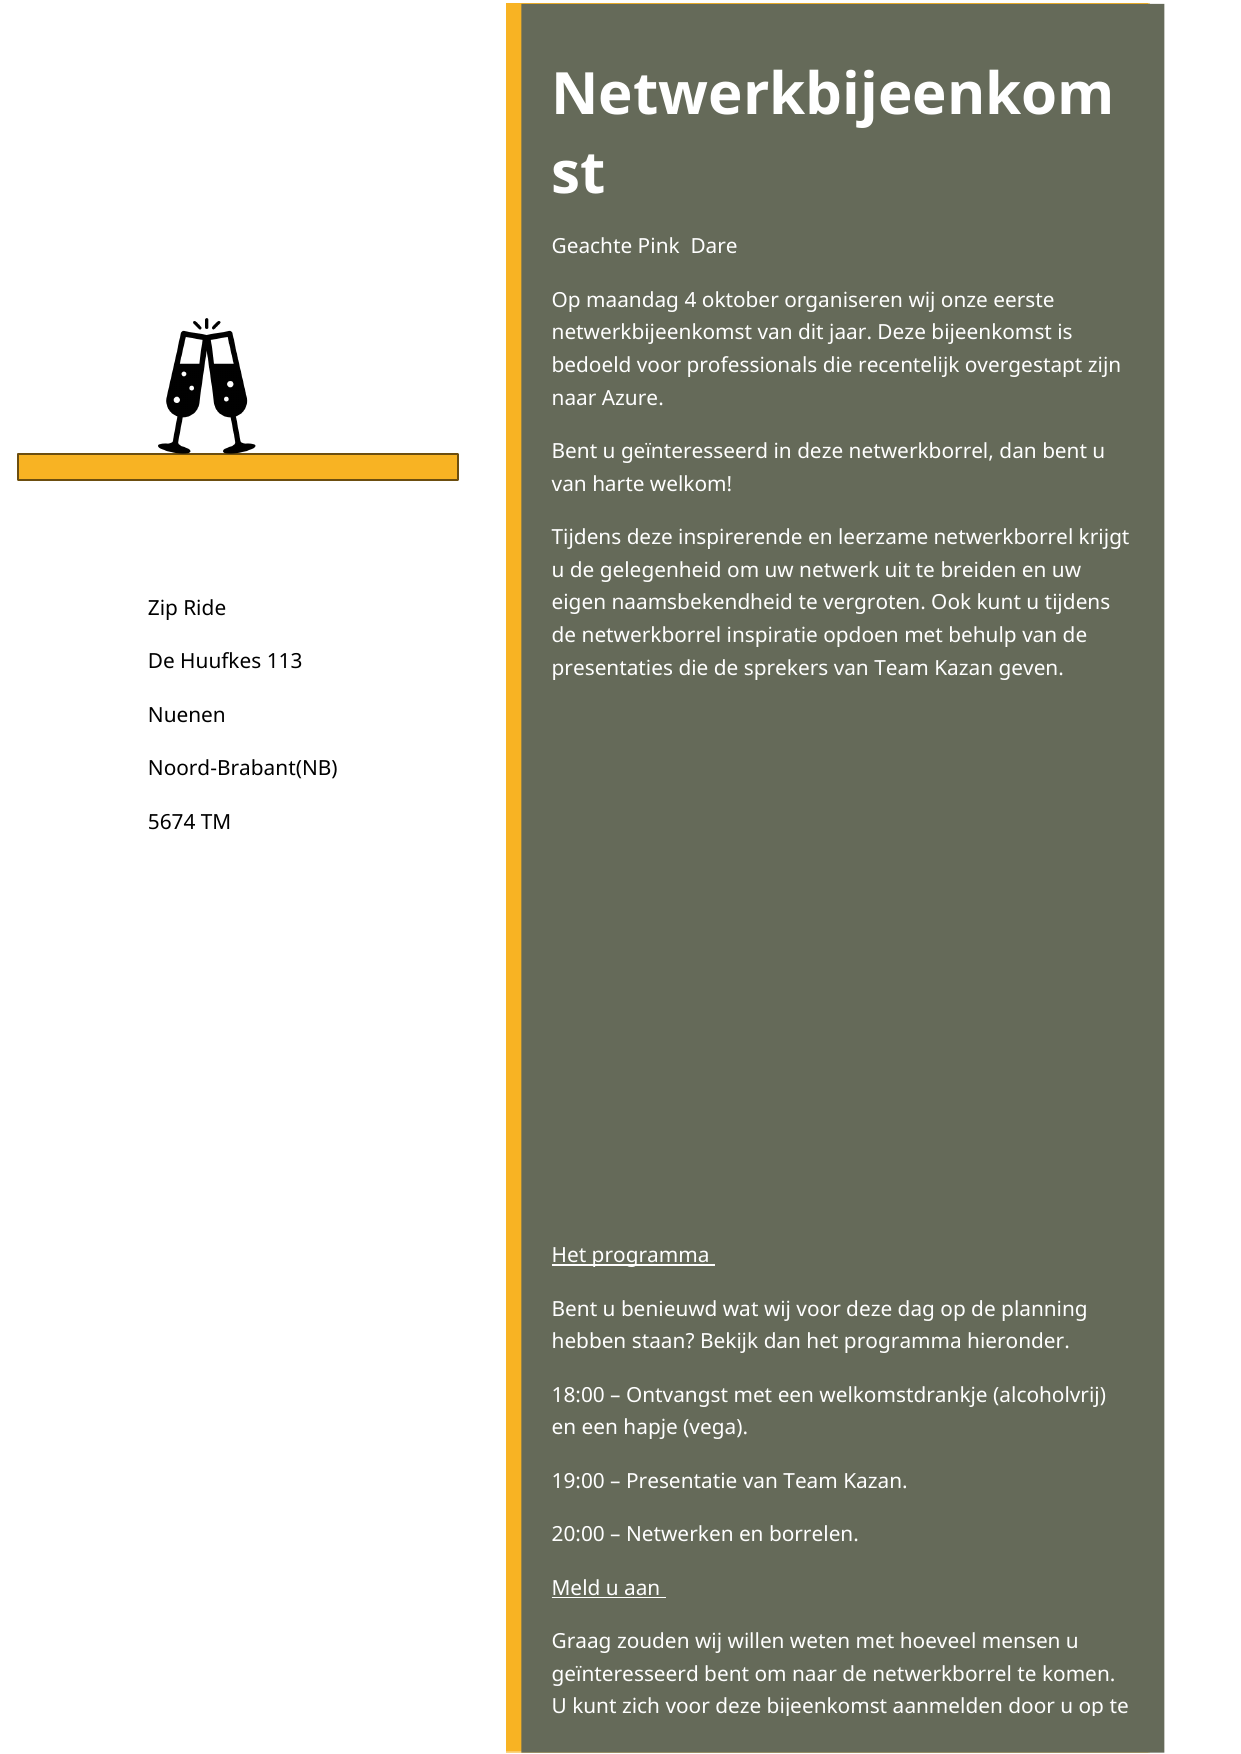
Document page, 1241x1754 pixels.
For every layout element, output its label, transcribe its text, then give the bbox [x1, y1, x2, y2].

text De Huufkes 113 [148, 647, 506, 675]
picture [153, 311, 260, 458]
text Zip Ride [148, 593, 506, 622]
text Nuenen [148, 700, 506, 728]
text Noord-Brabant(NB) [148, 753, 506, 782]
text 5674 TM [148, 807, 506, 835]
